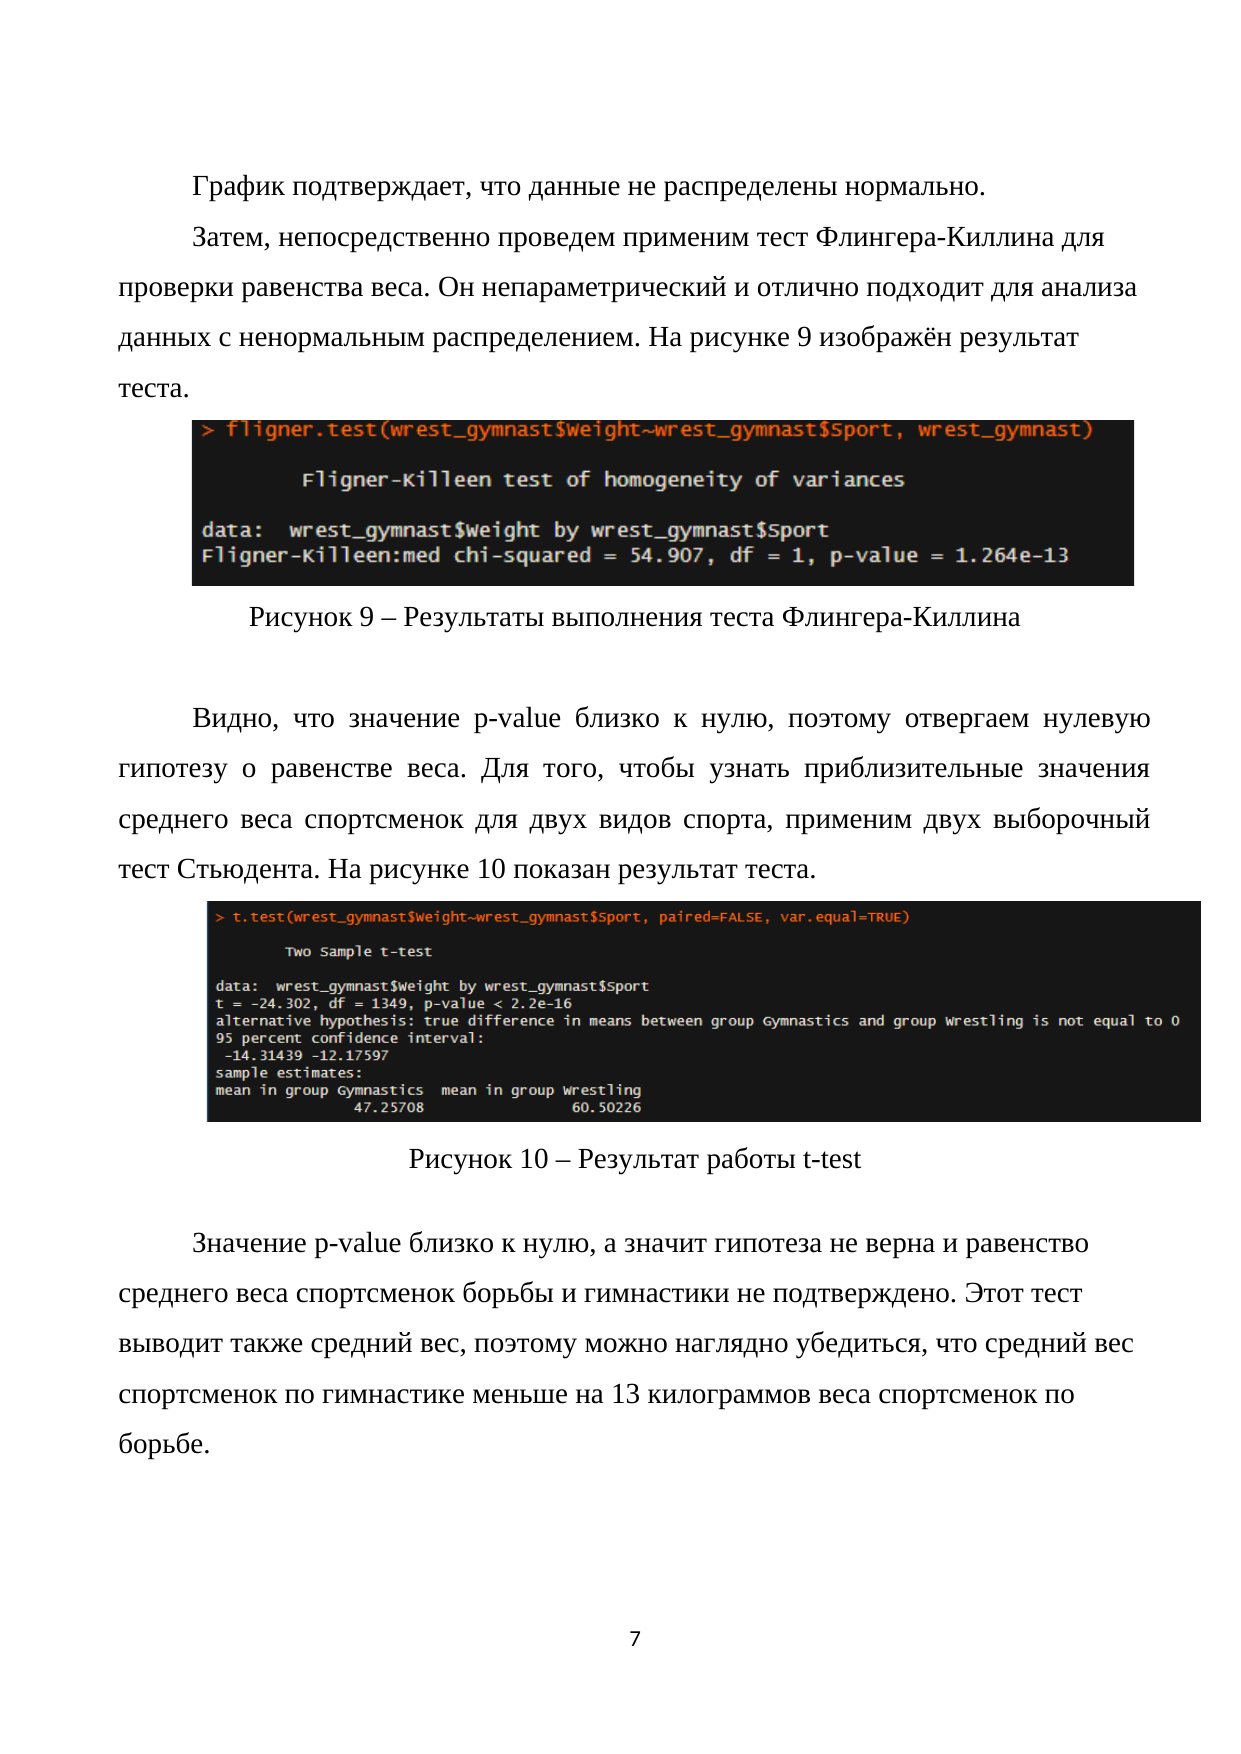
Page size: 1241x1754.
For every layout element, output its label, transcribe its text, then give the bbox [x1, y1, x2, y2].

list Рисунок 9 – Результаты выполнения теста Флингера-Киллина [118, 599, 1152, 633]
picture [206, 901, 1201, 1122]
picture [191, 420, 1135, 586]
list Значение p-value близко к нулю, а значит гипотеза не верна и равенство среднего веса спортсменок борьбы и гимнастики не подтверждено. Этот тест выводит также средний вес, поэтому можно наглядно убедиться, что средний вес спортсменок по гимнастике меньше на 13 килограммов веса спортсменок по борьбе. [118, 1225, 1152, 1460]
list График подтверждает, что данные не распределены нормально. [118, 168, 1152, 202]
text Видно, что значение p-value близко к нулю, поэтому отвергаем нулевую гипотезу о равенстве веса. Для того, чтобы узнать приблизительные значения среднего веса спортсменок для двух видов спорта, применим двух выборочный тест Стьюдента. На рисунке 10 показан результат теста. [118, 700, 1152, 884]
list Затем, непосредственно проведем применим тест Флингера-Киллина для проверки равенства веса. Он непараметрический и отлично подходит для анализа данных с ненормальным распределением. На рисунке 9 изображён результат теста. [118, 219, 1152, 403]
list Рисунок 10 – Результат работы t-test [118, 1141, 1152, 1175]
